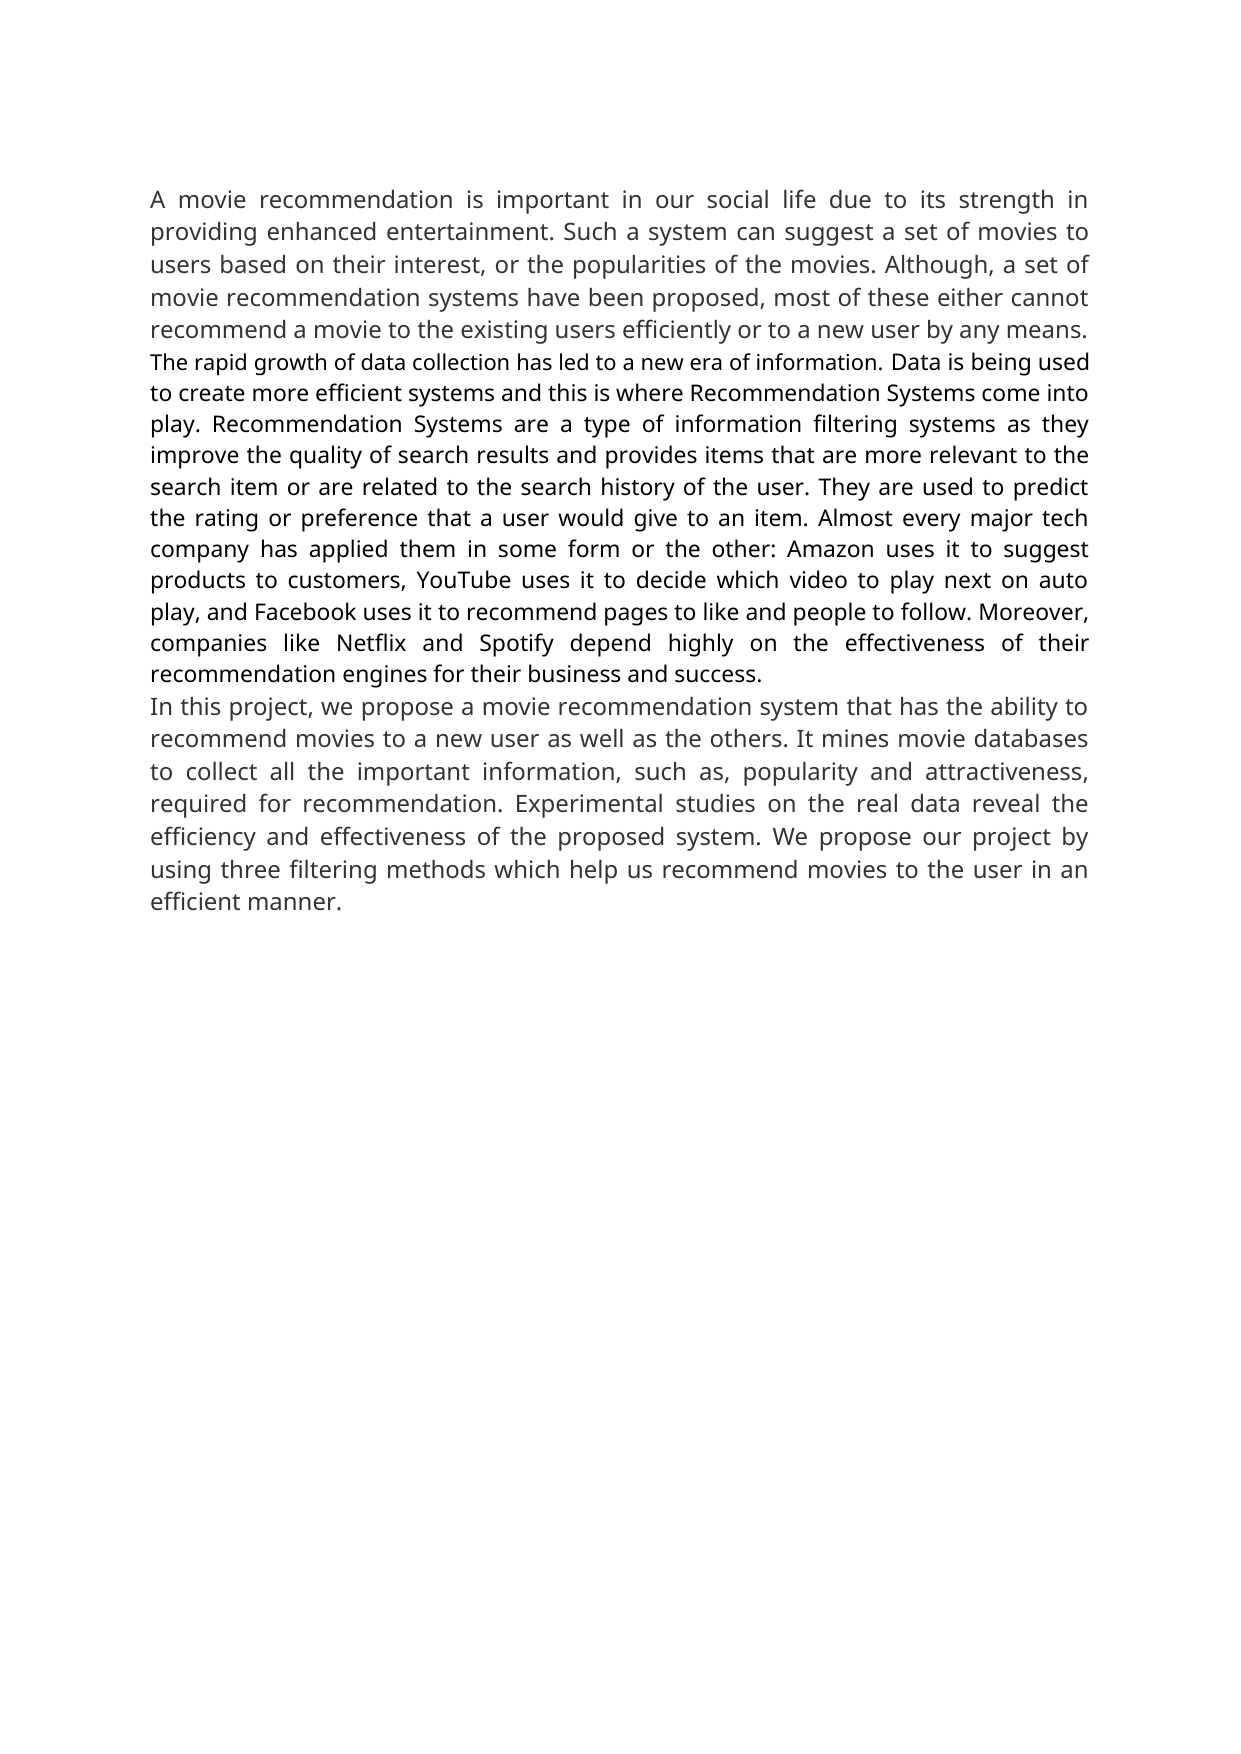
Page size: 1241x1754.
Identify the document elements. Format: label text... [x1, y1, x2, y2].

text A movie recommendation is important in our social life due to its strength in providing enhanced entertainment. Such a system can suggest a set of movies to users based on their interest, or the popularities of the movies. Although, a set of movie recommendation systems have been proposed, most of these either cannot recommend a movie to the existing users efficiently or to a new user by any means. The rapid growth of data collection has led to a new era of information. Data is being used to create more efficient systems and this is where Recommendation Systems come into play. Recommendation Systems are a type of information filtering systems as they improve the quality of search results and provides items that are more relevant to the search item or are related to the search history of the user. They are used to predict the rating or preference that a user would give to an item. Almost every major tech company has applied them in some form or the other: Amazon uses it to suggest products to customers, YouTube uses it to decide which video to play next on auto play, and Facebook uses it to recommend pages to like and people to follow. Moreover, companies like Netflix and Spotify depend highly on the effectiveness of their recommendation engines for their business and success. [150, 183, 1090, 689]
text In this project, we propose a movie recommendation system that has the ability to recommend movies to a new user as well as the others. It mines movie databases to collect all the important information, such as, popularity and attractiveness, required for recommendation. Experimental studies on the real data reveal the efficiency and effectiveness of the proposed system. We propose our project by using three filtering methods which help us recommend movies to the user in an efficient manner. [150, 689, 1090, 918]
